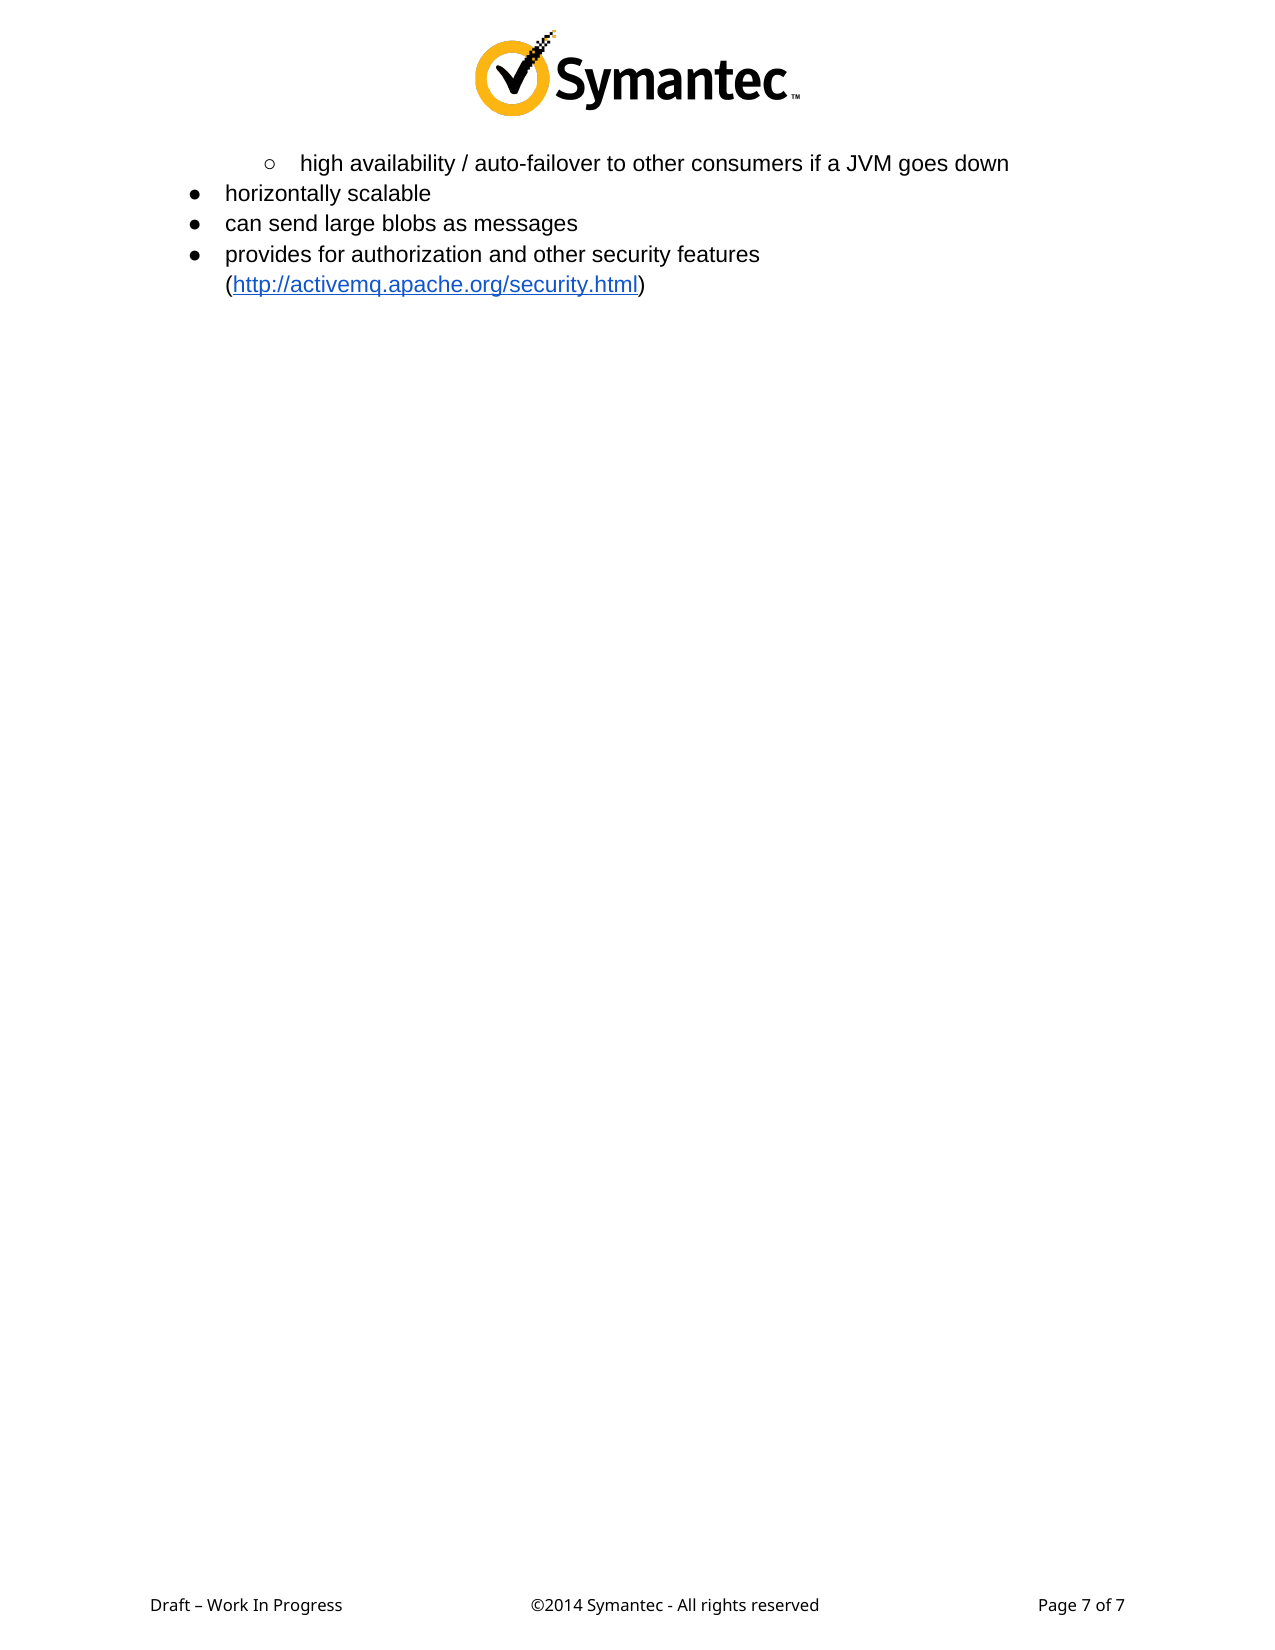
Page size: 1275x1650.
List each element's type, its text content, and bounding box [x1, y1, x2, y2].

list provides for authorization and other security features (http://activemq.apache.org/security.html) [188, 241, 1125, 297]
list horizontally scalable [188, 180, 1125, 207]
picture [475, 30, 800, 116]
list can send large blobs as messages [188, 210, 1125, 237]
list high availability / auto-failover to other consumers if a JVM goes down [263, 150, 1125, 176]
